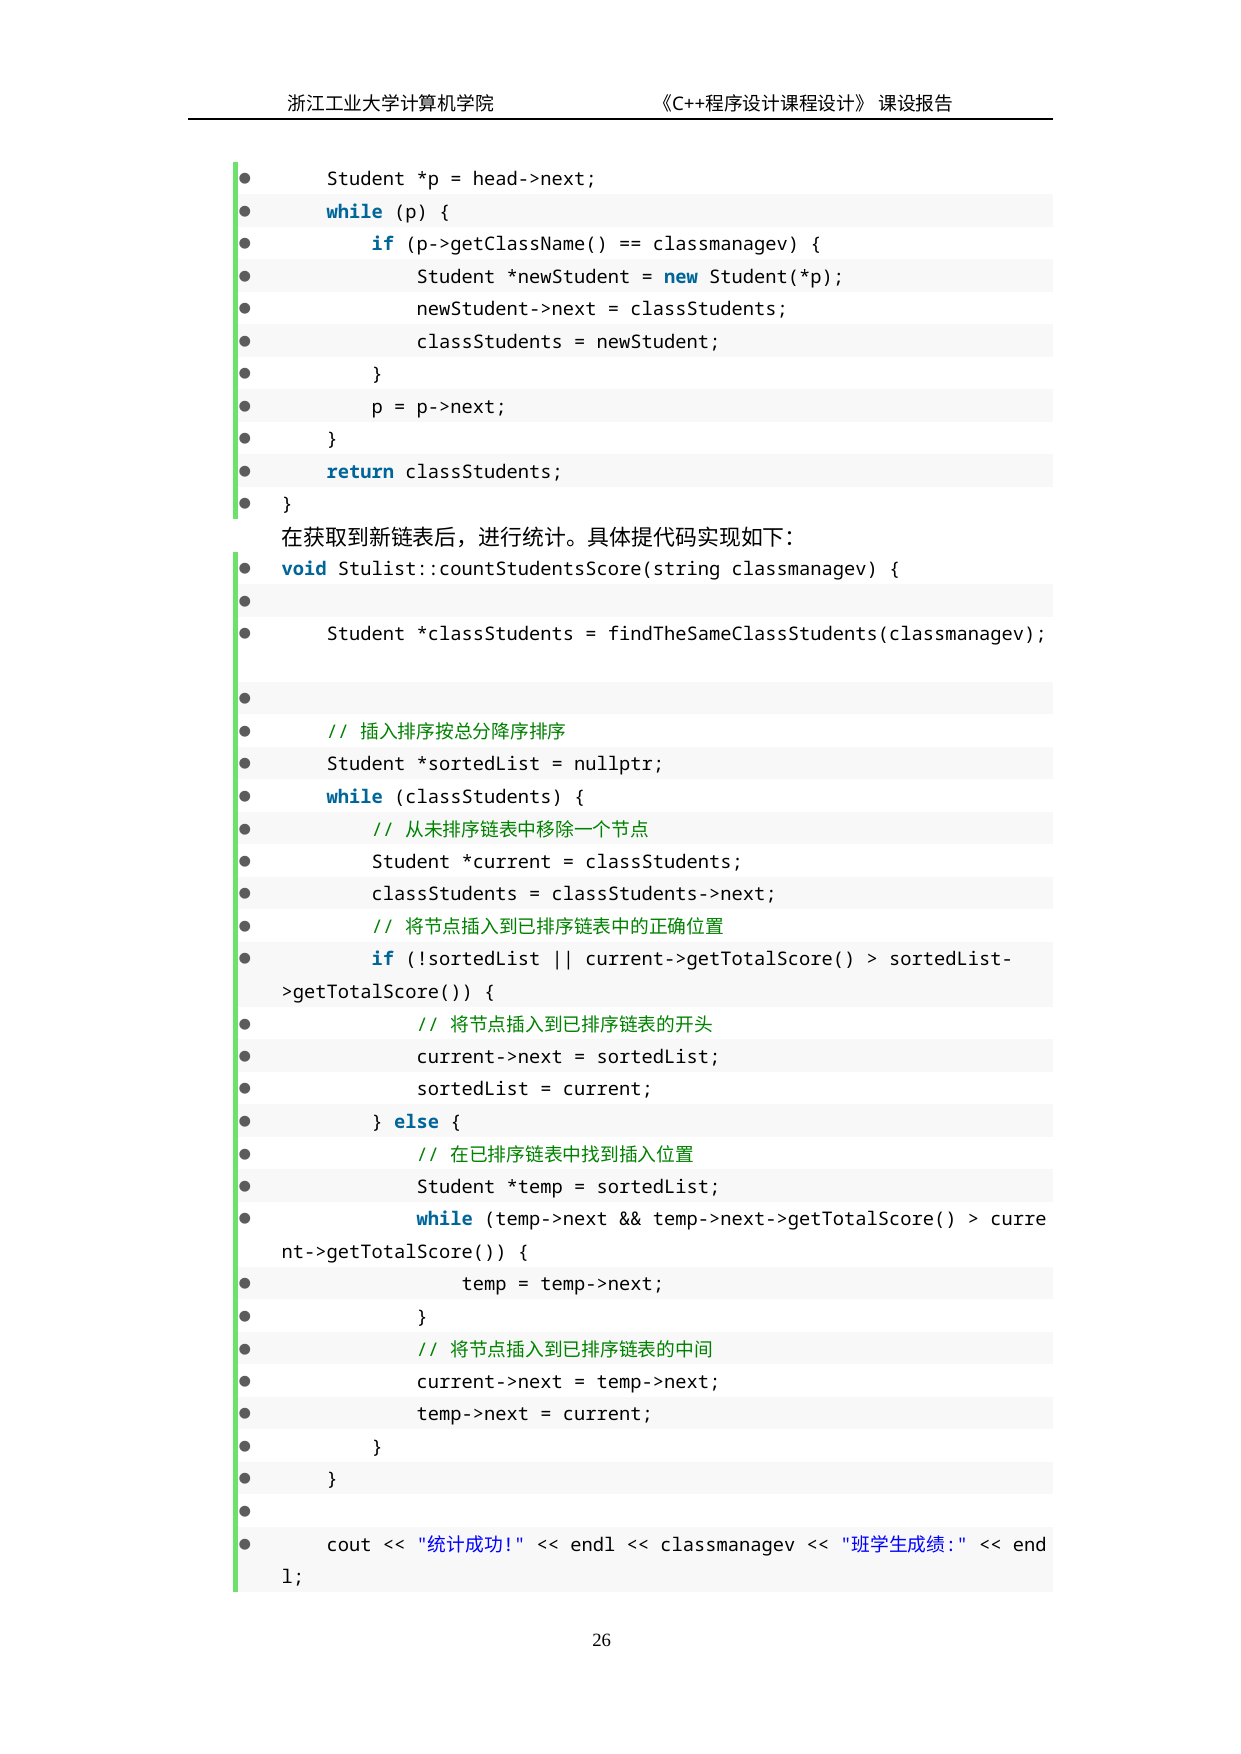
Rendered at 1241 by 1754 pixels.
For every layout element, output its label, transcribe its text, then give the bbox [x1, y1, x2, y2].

list temp->next = current; [238, 1397, 1053, 1429]
list // 插入排序按总分降序排序 [238, 714, 1053, 747]
list classStudents = classStudents->next; [238, 877, 1053, 909]
list temp = temp->next; [238, 1267, 1053, 1299]
list if (!sortedList || current->getTotalScore() > sortedList->getTotalScore()) { [238, 942, 1053, 1007]
list Student *classStudents = findTheSameClassStudents(classmanagev); [238, 617, 1053, 682]
list } [238, 357, 1053, 389]
list while (classStudents) { [238, 779, 1053, 812]
list while (temp->next && temp->next->getTotalScore() > current->getTotalScore()) { [238, 1202, 1053, 1267]
list // 将节点插入到已排序链表的中间 [238, 1332, 1053, 1364]
list // 在已排序链表中找到插入位置 [238, 1137, 1053, 1169]
list sortedList = current; [238, 1072, 1053, 1104]
list // 从未排序链表中移除一个节点 [238, 812, 1053, 844]
list // 将节点插入到已排序链表的开头 [238, 1007, 1053, 1039]
list Student *newStudent = new Student(*p); [238, 259, 1053, 292]
list while (p) { [238, 194, 1053, 227]
list if (p->getClassName() == classmanagev) { [238, 227, 1053, 259]
list Student *temp = sortedList; [238, 1169, 1053, 1202]
list Student *p = head->next; [238, 162, 1053, 194]
list newStudent->next = classStudents; [238, 292, 1053, 324]
list } [238, 422, 1053, 454]
list Student *current = classStudents; [238, 844, 1053, 877]
list cout << "统计成功!" << endl << classmanagev << "班学生成绩:" << endl; [238, 1527, 1053, 1592]
list } [238, 487, 1053, 519]
list return classStudents; [238, 454, 1053, 487]
list Student *sortedList = nullptr; [238, 747, 1053, 779]
list } else { [238, 1104, 1053, 1137]
list } [238, 1429, 1053, 1462]
list current->next = temp->next; [238, 1364, 1053, 1397]
list current->next = sortedList; [238, 1039, 1053, 1072]
list classStudents = newStudent; [238, 324, 1053, 357]
list p = p->next; [238, 389, 1053, 422]
list 在获取到新链表后，进行统计。具体提代码实现如下： [281, 519, 1053, 552]
list } [238, 1299, 1053, 1332]
list } [238, 1462, 1053, 1494]
list void Stulist::countStudentsScore(string classmanagev) { [238, 552, 1053, 584]
list // 将节点插入到已排序链表中的正确位置 [238, 909, 1053, 942]
